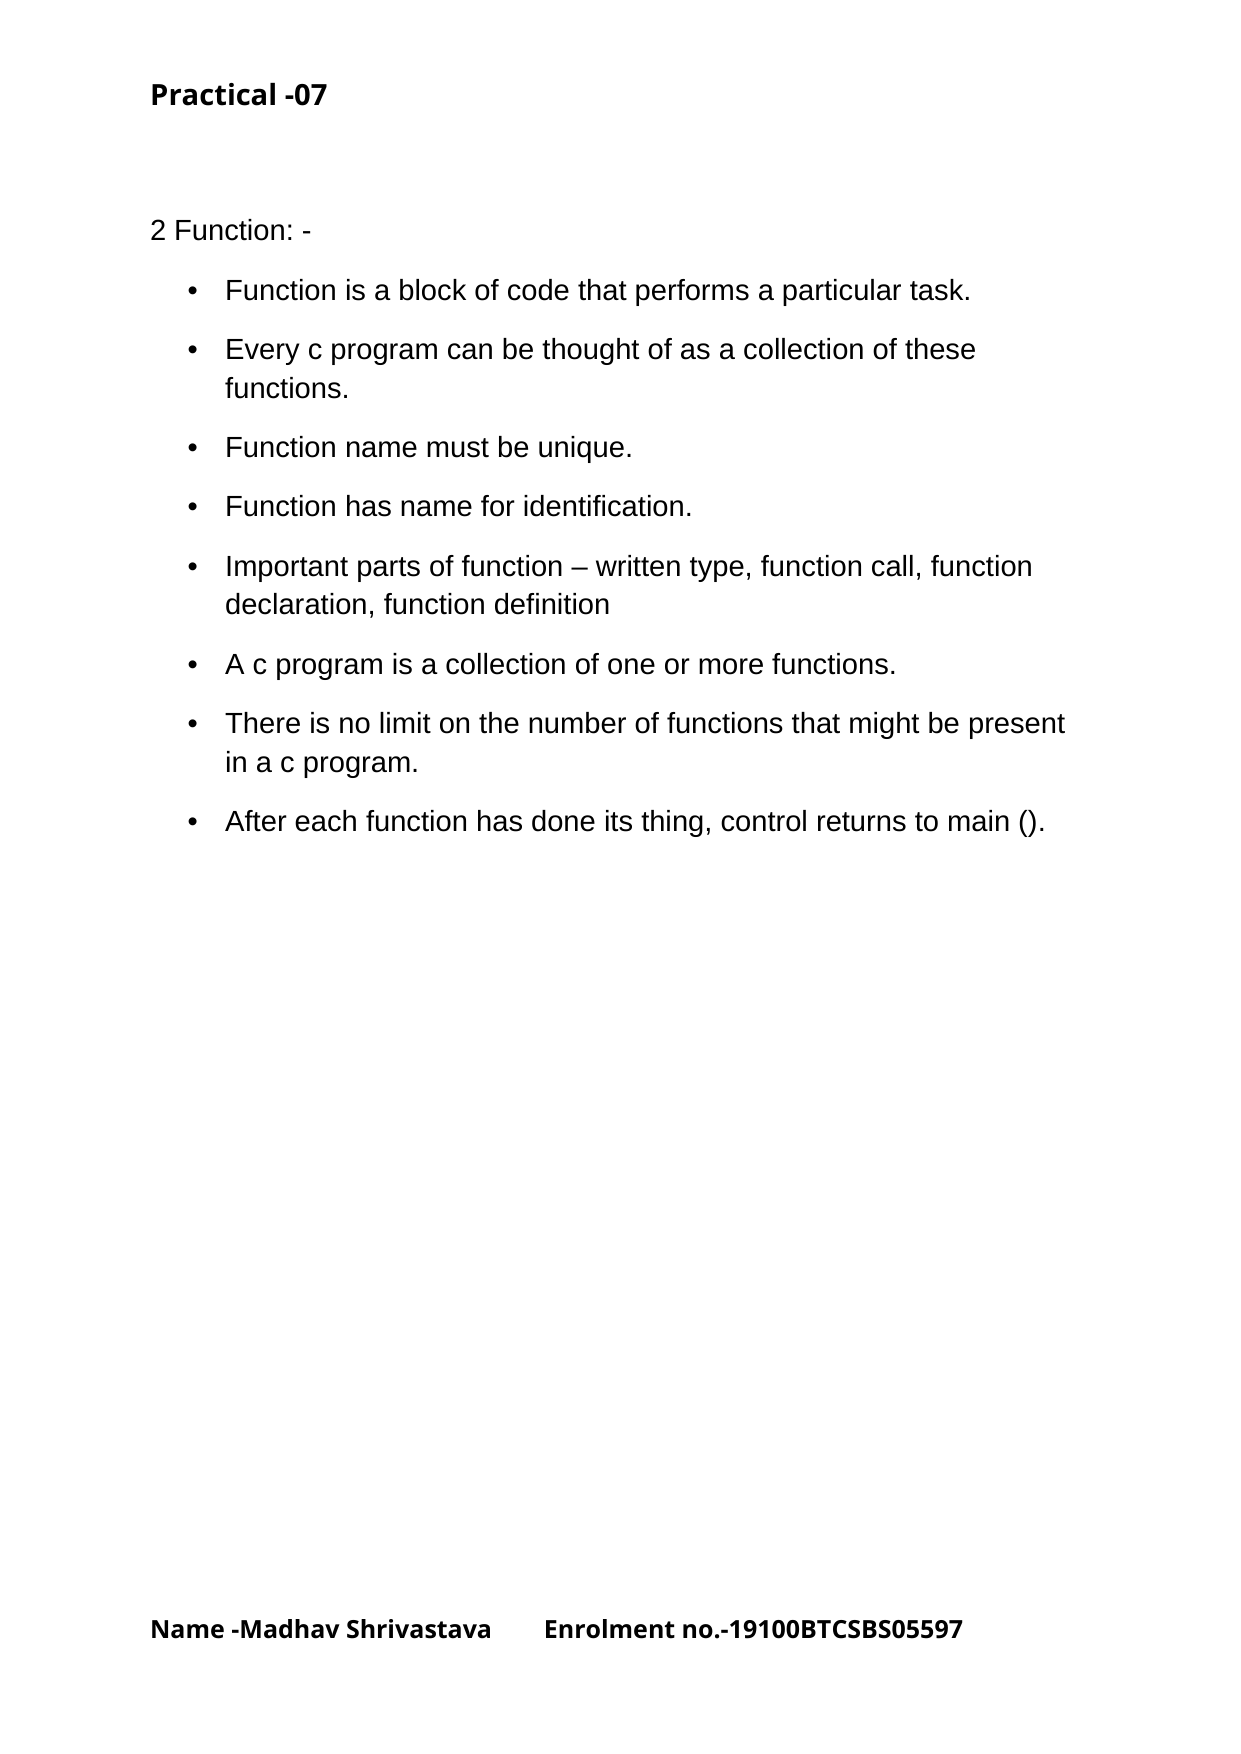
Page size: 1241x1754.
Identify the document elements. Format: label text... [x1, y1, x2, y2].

list After each function has done its thing, control returns to main (). [187, 804, 1090, 838]
list A c program is a collection of one or more functions. [187, 647, 1090, 680]
list Every c program can be thought of as a collection of these functions. [187, 332, 1090, 404]
list There is no limit on the number of functions that might be present in a c program. [187, 706, 1090, 778]
list Function has name for identification. [187, 489, 1090, 523]
list Function is a block of code that performs a particular task. [187, 273, 1090, 306]
text 2 Function: - [150, 212, 1090, 246]
list Important parts of function – written type, function call, function declaration, function definition [187, 549, 1090, 621]
list Function name must be unique. [187, 430, 1090, 464]
